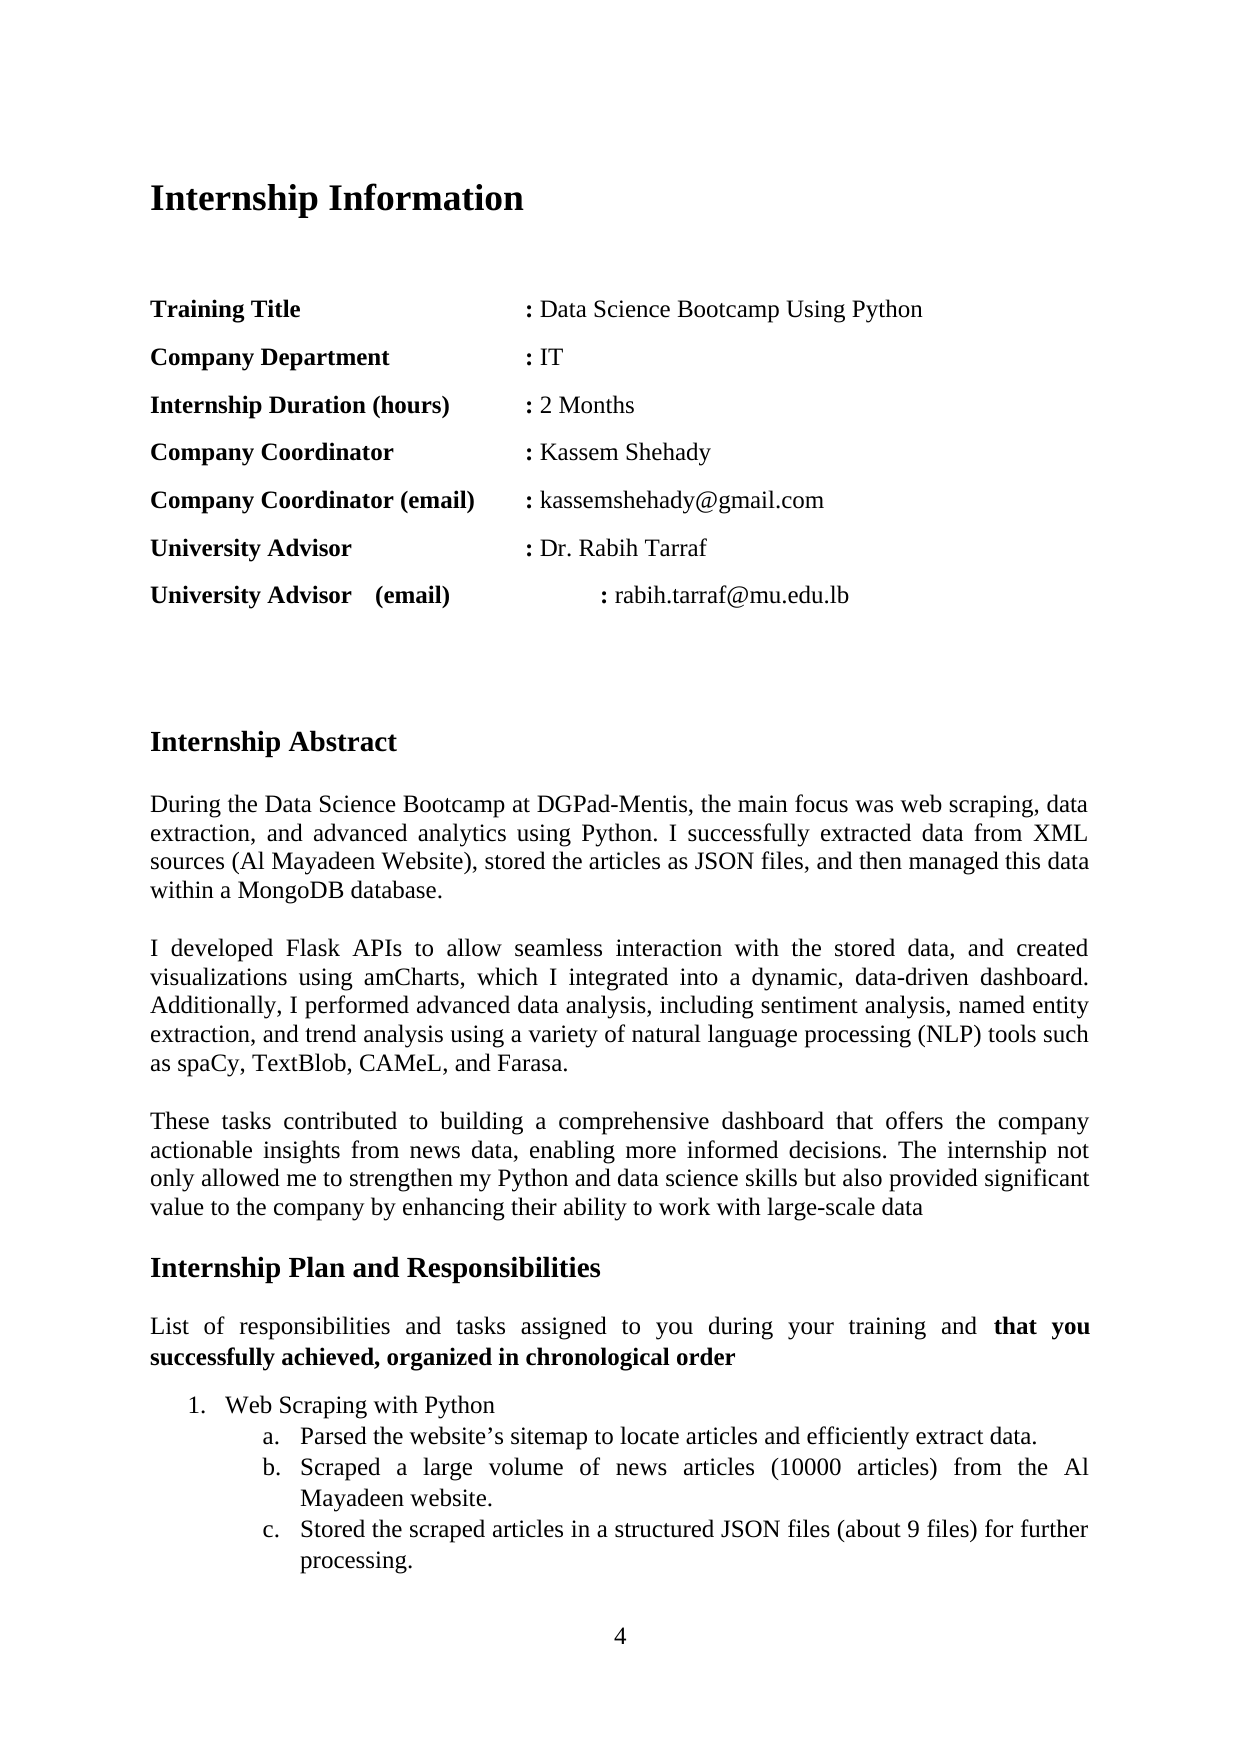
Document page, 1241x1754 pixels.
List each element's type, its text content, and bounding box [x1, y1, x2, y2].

text Training Title : Data Science Bootcamp Using Python [150, 294, 1090, 323]
list Stored the scraped articles in a structured JSON files (about 9 files) for further processing. [262, 1514, 1090, 1574]
text Company Department : IT [150, 342, 1090, 371]
text Company Coordinator : Kassem Shehady [150, 437, 1090, 466]
text Internship Duration (hours) : 2 Months [150, 390, 1090, 418]
list Web Scraping with Python [187, 1390, 1090, 1419]
list Scraped a large volume of news articles (10000 articles) from the Al Mayadeen website. [262, 1452, 1090, 1512]
subtitle Internship Abstract [150, 724, 1090, 757]
text I developed Flask APIs to allow seamless interaction with the stored data, and created visualizations using amCharts, which I integrated into a dynamic, data-driven dashboard. Additionally, I performed advanced data analysis, including sentiment analysis, named entity extraction, and trend analysis using a variety of natural language processing (NLP) tools such as spaCy, TextBlob, CAMeL, and Farasa. [150, 933, 1090, 1077]
text List of responsibilities and tasks assigned to you during your training and that you successfully achieved, organized in chronological order [150, 1311, 1090, 1371]
subtitle Internship Information [150, 175, 1090, 218]
list Parsed the website’s sitemap to locate articles and efficiently extract data. [262, 1421, 1090, 1450]
subtitle Internship Plan and Responsibilities [150, 1250, 1090, 1284]
text University Advisor (email) : rabih.tarraf@mu.edu.lb [150, 581, 1090, 609]
text During the Data Science Bootcamp at DGPad-Mentis, the main focus was web scraping, data extraction, and advanced analytics using Python. I successfully extracted data from XML sources (Al Mayadeen Website), stored the articles as JSON files, and then managed this data within a MongoDB database. [150, 789, 1090, 904]
text Company Coordinator (email) : kassemshehady@gmail.com [150, 485, 1090, 514]
text University Advisor : Dr. Rabih Tarraf [150, 533, 1090, 562]
text These tasks contributed to building a comprehensive dashboard that offers the company actionable insights from news data, enabling more informed decisions. The internship not only allowed me to strengthen my Python and data science skills but also provided significant value to the company by enhancing their ability to work with large-scale data [150, 1106, 1090, 1221]
